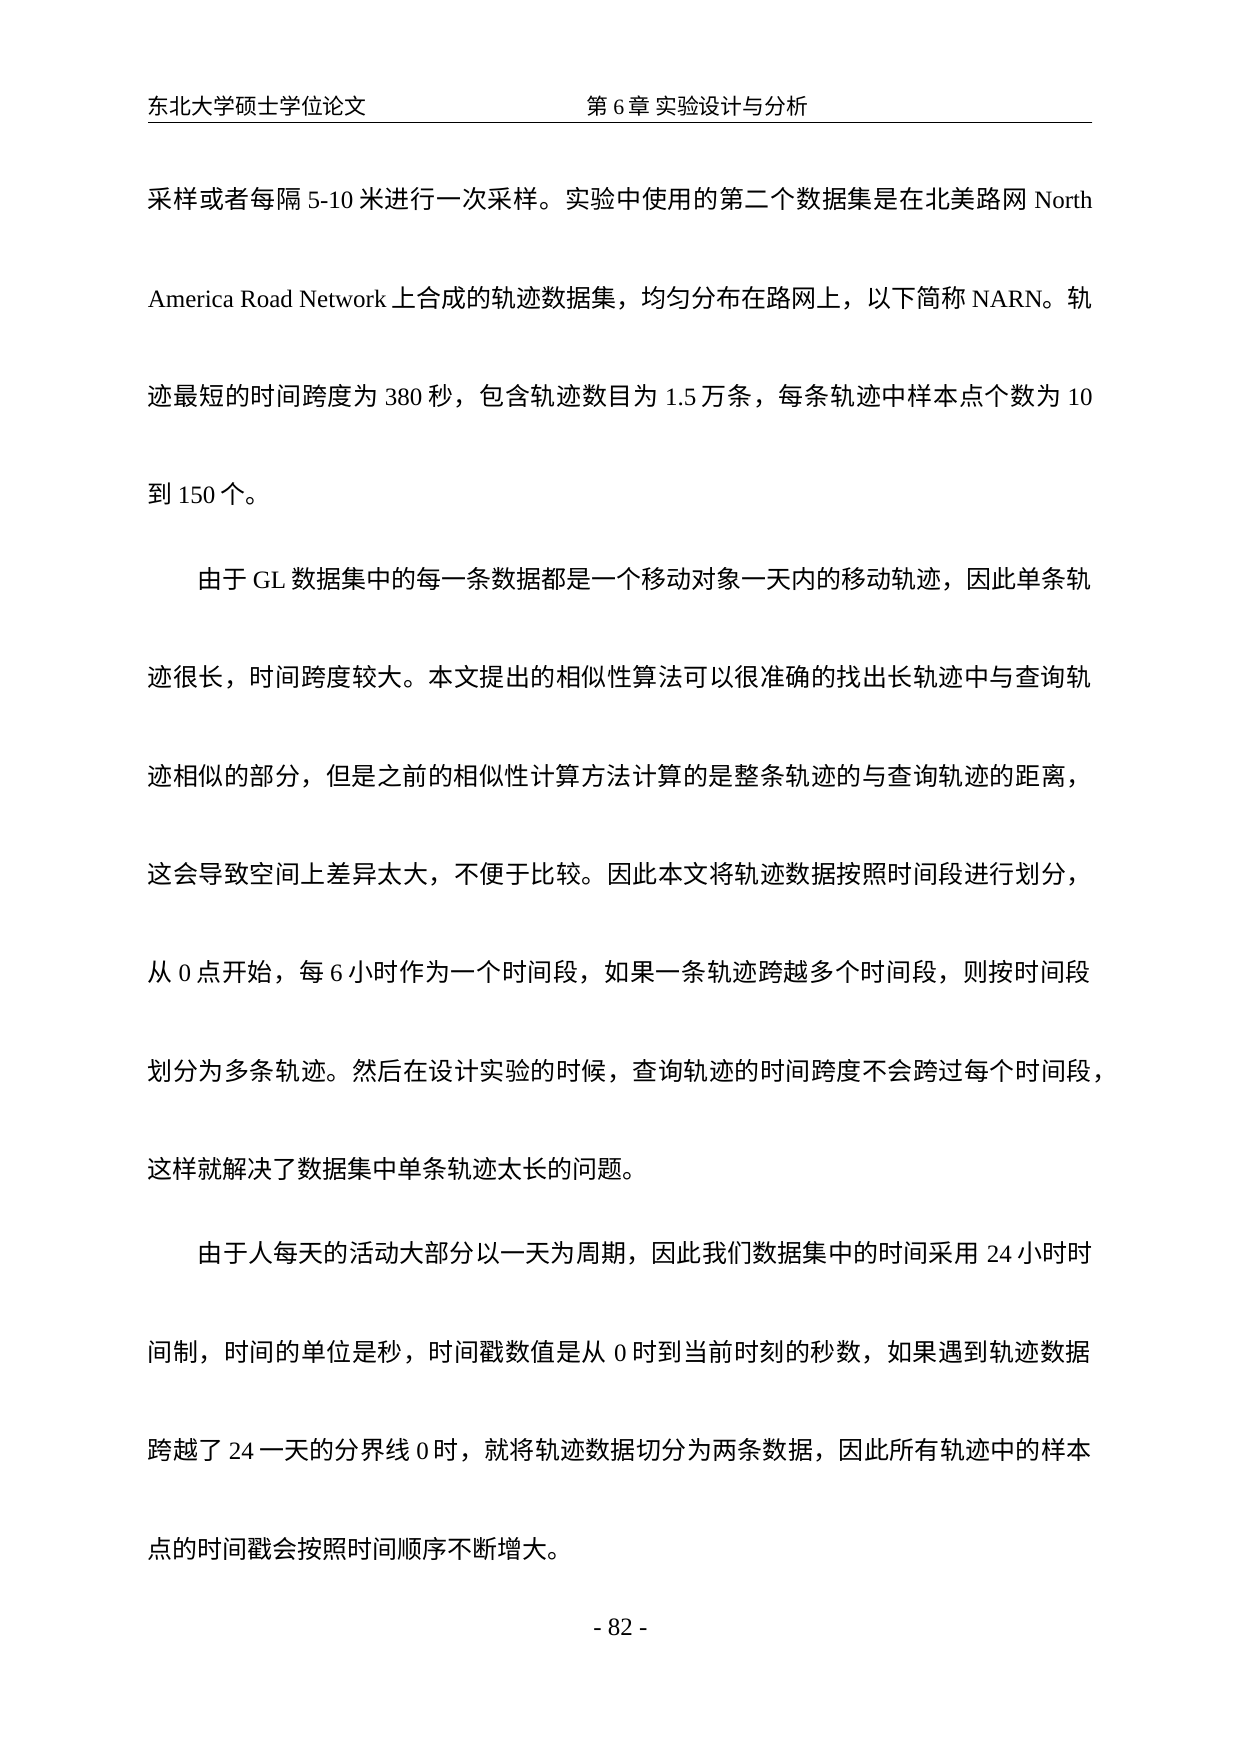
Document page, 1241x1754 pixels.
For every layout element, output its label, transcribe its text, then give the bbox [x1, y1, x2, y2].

text 由于人每天的活动大部分以一天为周期，因此我们数据集中的时间采用24小时时间制，时间的单位是秒，时间戳数值是从0时到当前时刻的秒数，如果遇到轨迹数据跨越了24一天的分界线0时，就将轨迹数据切分为两条数据，因此所有轨迹中的样本点的时间戳会按照时间顺序不断增大。 [148, 1218, 1092, 1581]
text 由于GL数据集中的每一条数据都是一个移动对象一天内的移动轨迹，因此单条轨迹很长，时间跨度较大。本文提出的相似性算法可以很准确的找出长轨迹中与查询轨迹相似的部分，但是之前的相似性计算方法计算的是整条轨迹的与查询轨迹的距离，这会导致空间上差异太大，不便于比较。因此本文将轨迹数据按照时间段进行划分，从0点开始，每6小时作为一个时间段，如果一条轨迹跨越多个时间段，则按时间段划分为多条轨迹。然后在设计实验的时候，查询轨迹的时间跨度不会跨过每个时间段，这样就解决了数据集中单条轨迹太长的问题。 [148, 543, 1092, 1202]
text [148, 164, 1092, 527]
